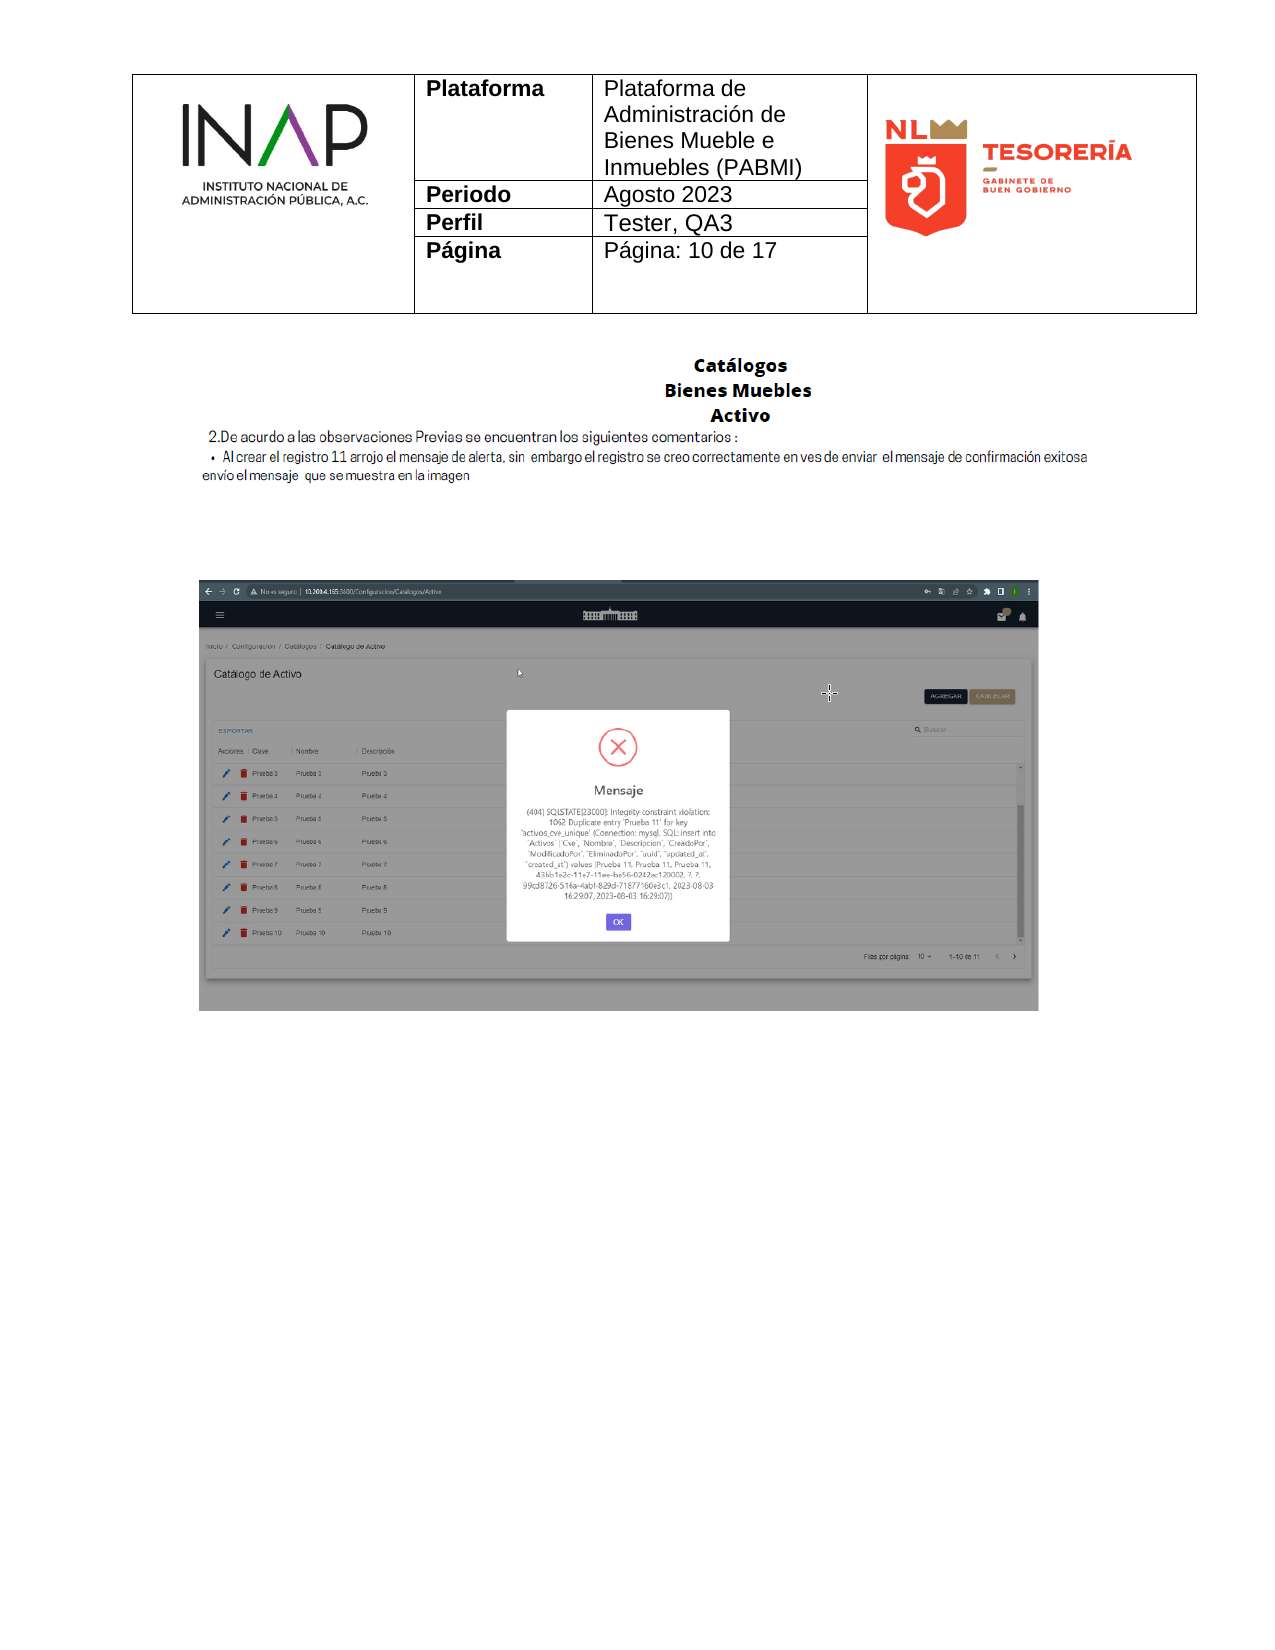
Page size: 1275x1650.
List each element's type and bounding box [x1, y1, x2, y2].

picture [177, 342, 1098, 1011]
picture [878, 117, 1135, 237]
picture [145, 87, 402, 222]
